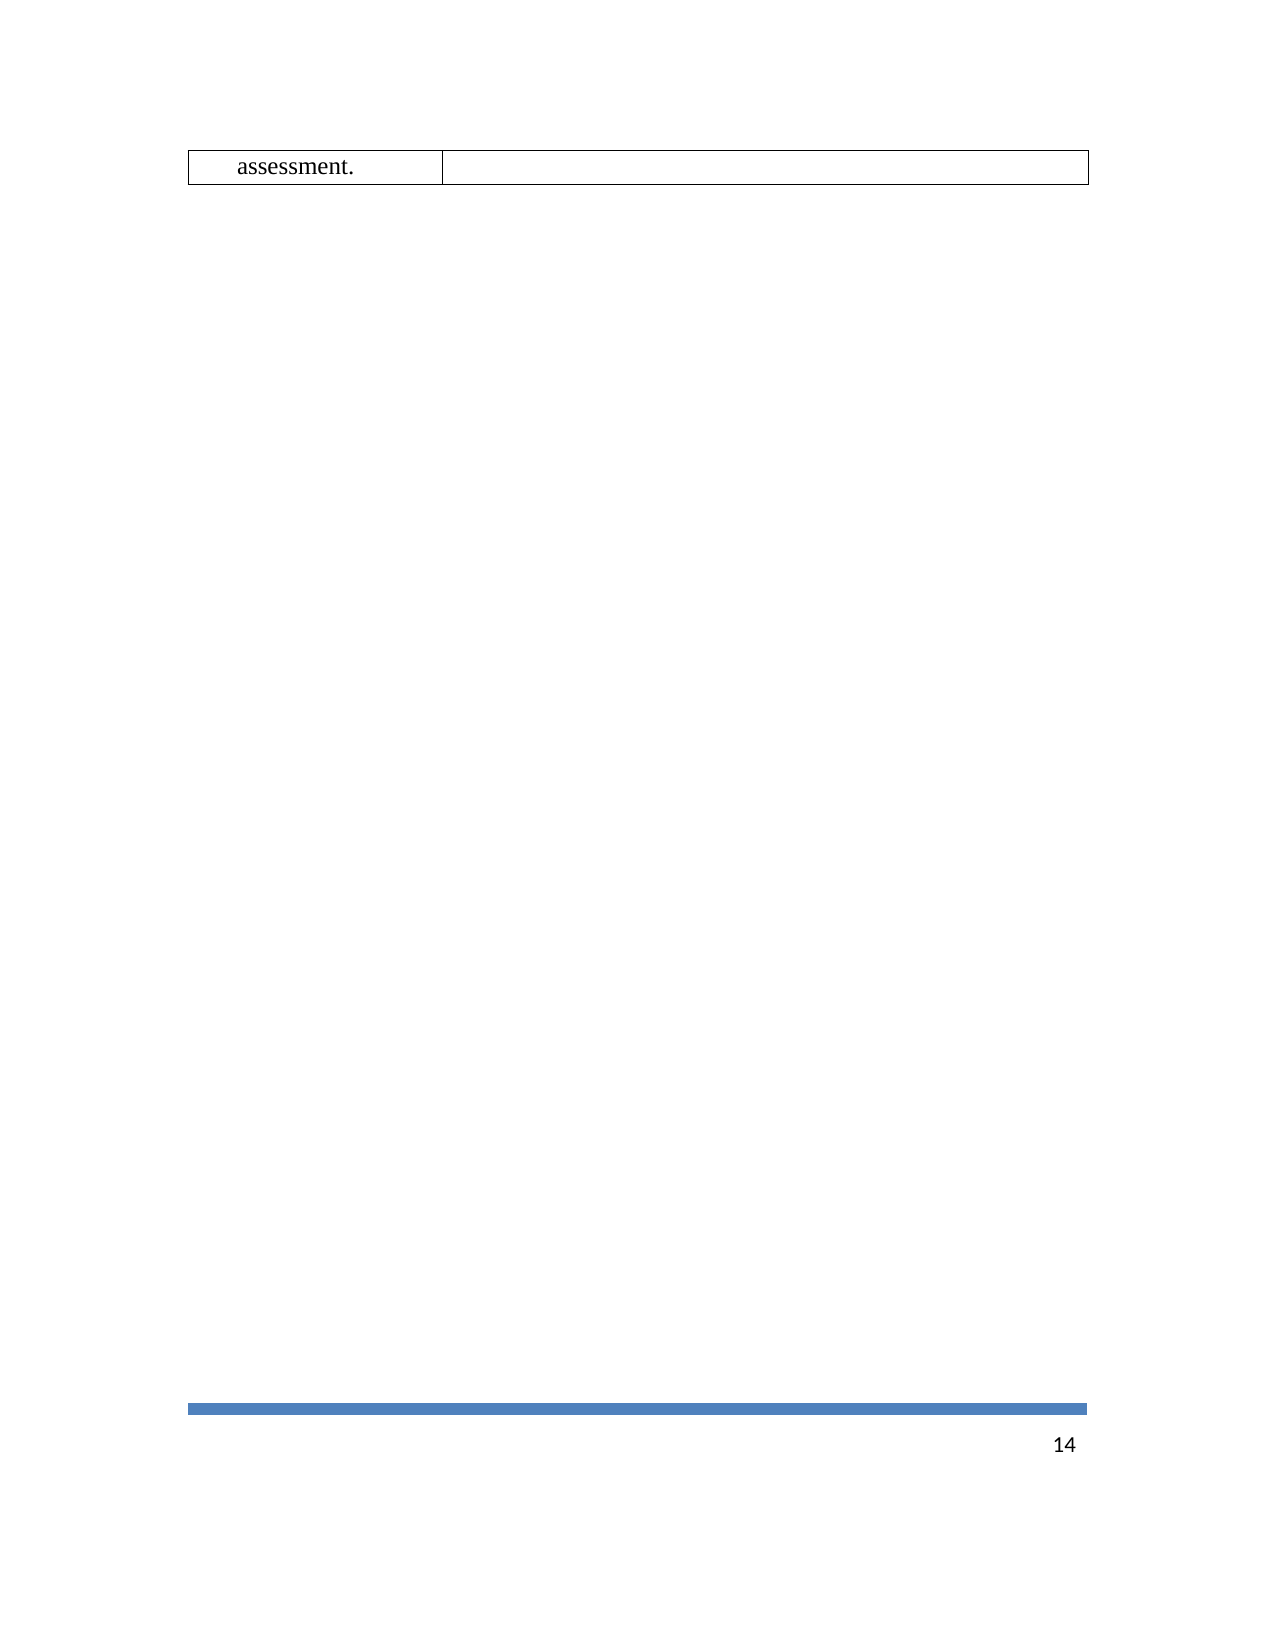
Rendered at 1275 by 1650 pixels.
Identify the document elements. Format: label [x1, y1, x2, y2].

table_cell [443, 151, 1088, 184]
table_cell [189, 151, 442, 184]
